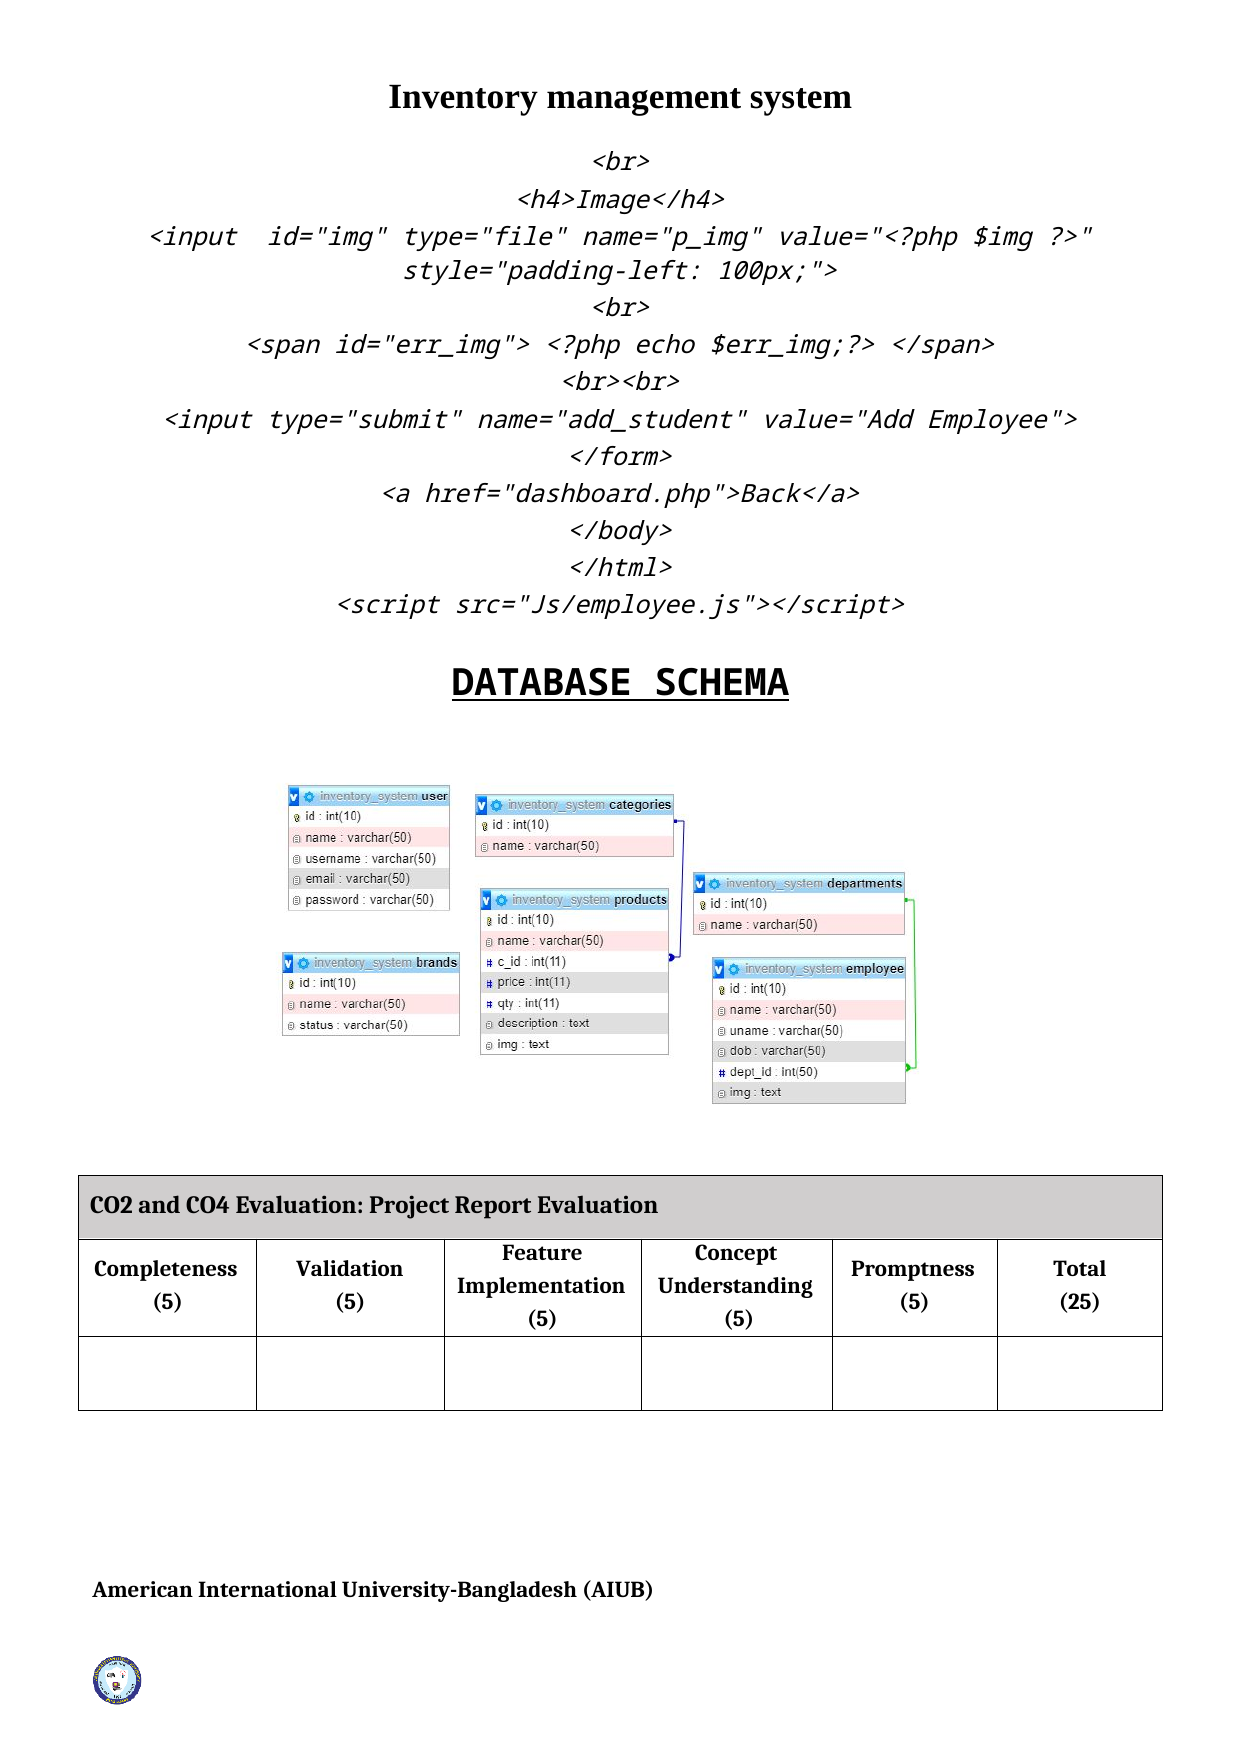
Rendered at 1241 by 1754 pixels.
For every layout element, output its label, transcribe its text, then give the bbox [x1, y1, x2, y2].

table_cell [79, 1337, 256, 1410]
text DATABASE SCHEMA [75, 656, 1166, 707]
text <a href="dashboard.php">Back</a> [75, 476, 1166, 510]
picture [92, 1654, 142, 1705]
table_header [997, 1176, 1162, 1238]
table_cell Concept Understanding (5) [642, 1240, 832, 1336]
table_cell Feature Implementation (5) [445, 1240, 641, 1336]
table_cell [257, 1337, 444, 1410]
table_cell Validation (5) [257, 1240, 444, 1336]
table_cell [998, 1337, 1162, 1410]
table_cell Total (25) [998, 1240, 1162, 1336]
table_cell [642, 1337, 832, 1410]
text <input type="submit" name="add_student" value="Add Employee"> [75, 401, 1166, 435]
table_cell Completeness (5) [79, 1240, 256, 1336]
text <input id="img" type="file" name="p_img" value="<?php $img ?>" style="padding-left: 100px;"> [75, 218, 1166, 287]
text </html> [75, 550, 1166, 584]
text </body> [75, 513, 1166, 547]
text <script src="Js/employee.js"></script> [75, 587, 1166, 621]
table_cell [833, 1337, 997, 1410]
table_cell [445, 1337, 641, 1410]
text </form> [75, 438, 1166, 472]
text <br> [75, 290, 1166, 324]
text <span id="err_img"> <?php echo $err_img;?> </span> [75, 327, 1166, 361]
text <h4>Image</h4> [75, 181, 1166, 215]
text <br> [75, 144, 1166, 178]
table_header CO2 and CO4 Evaluation: Project Report Evaluation [79, 1176, 832, 1238]
table_cell Promptness (5) [833, 1240, 997, 1336]
text <br><br> [75, 364, 1166, 398]
table_header [832, 1176, 997, 1238]
